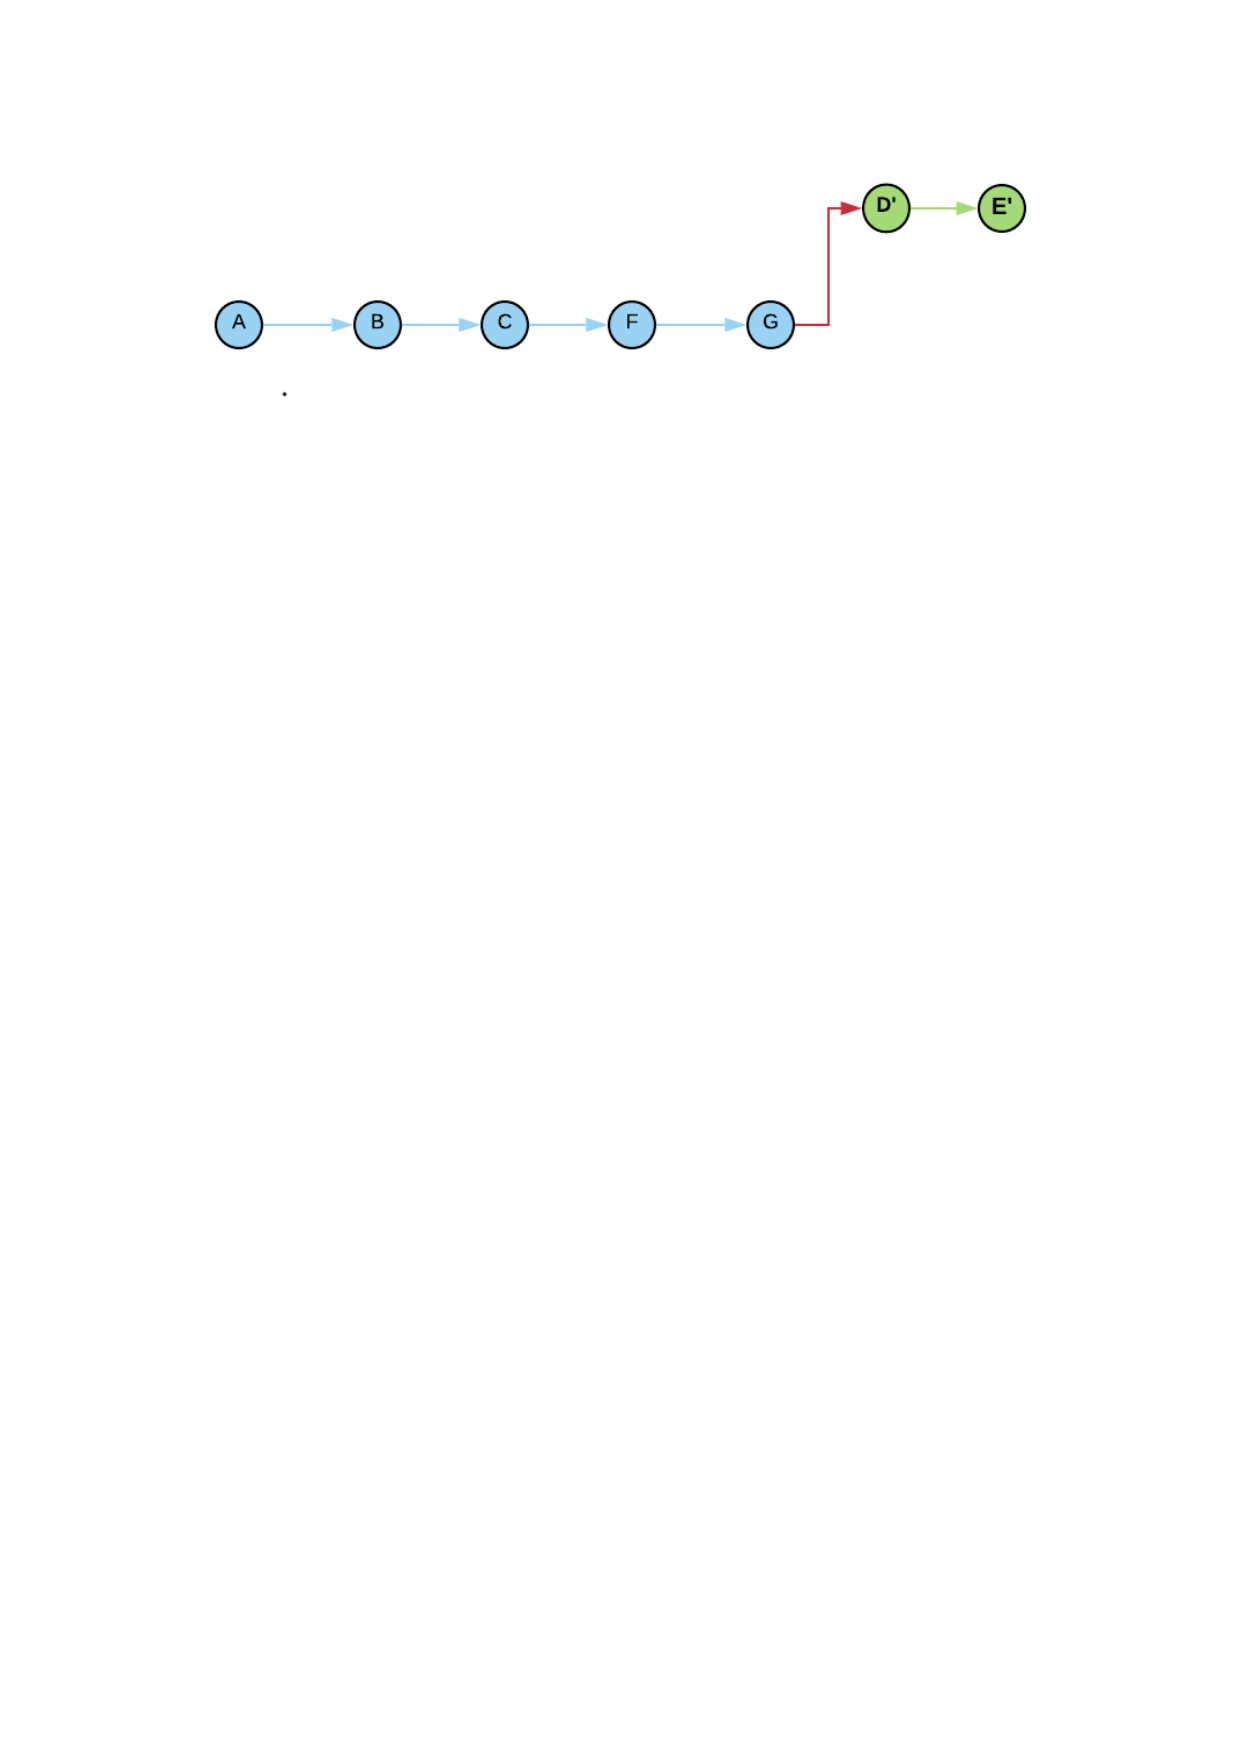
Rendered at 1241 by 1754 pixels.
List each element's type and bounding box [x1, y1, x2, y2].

picture [150, 150, 1091, 431]
